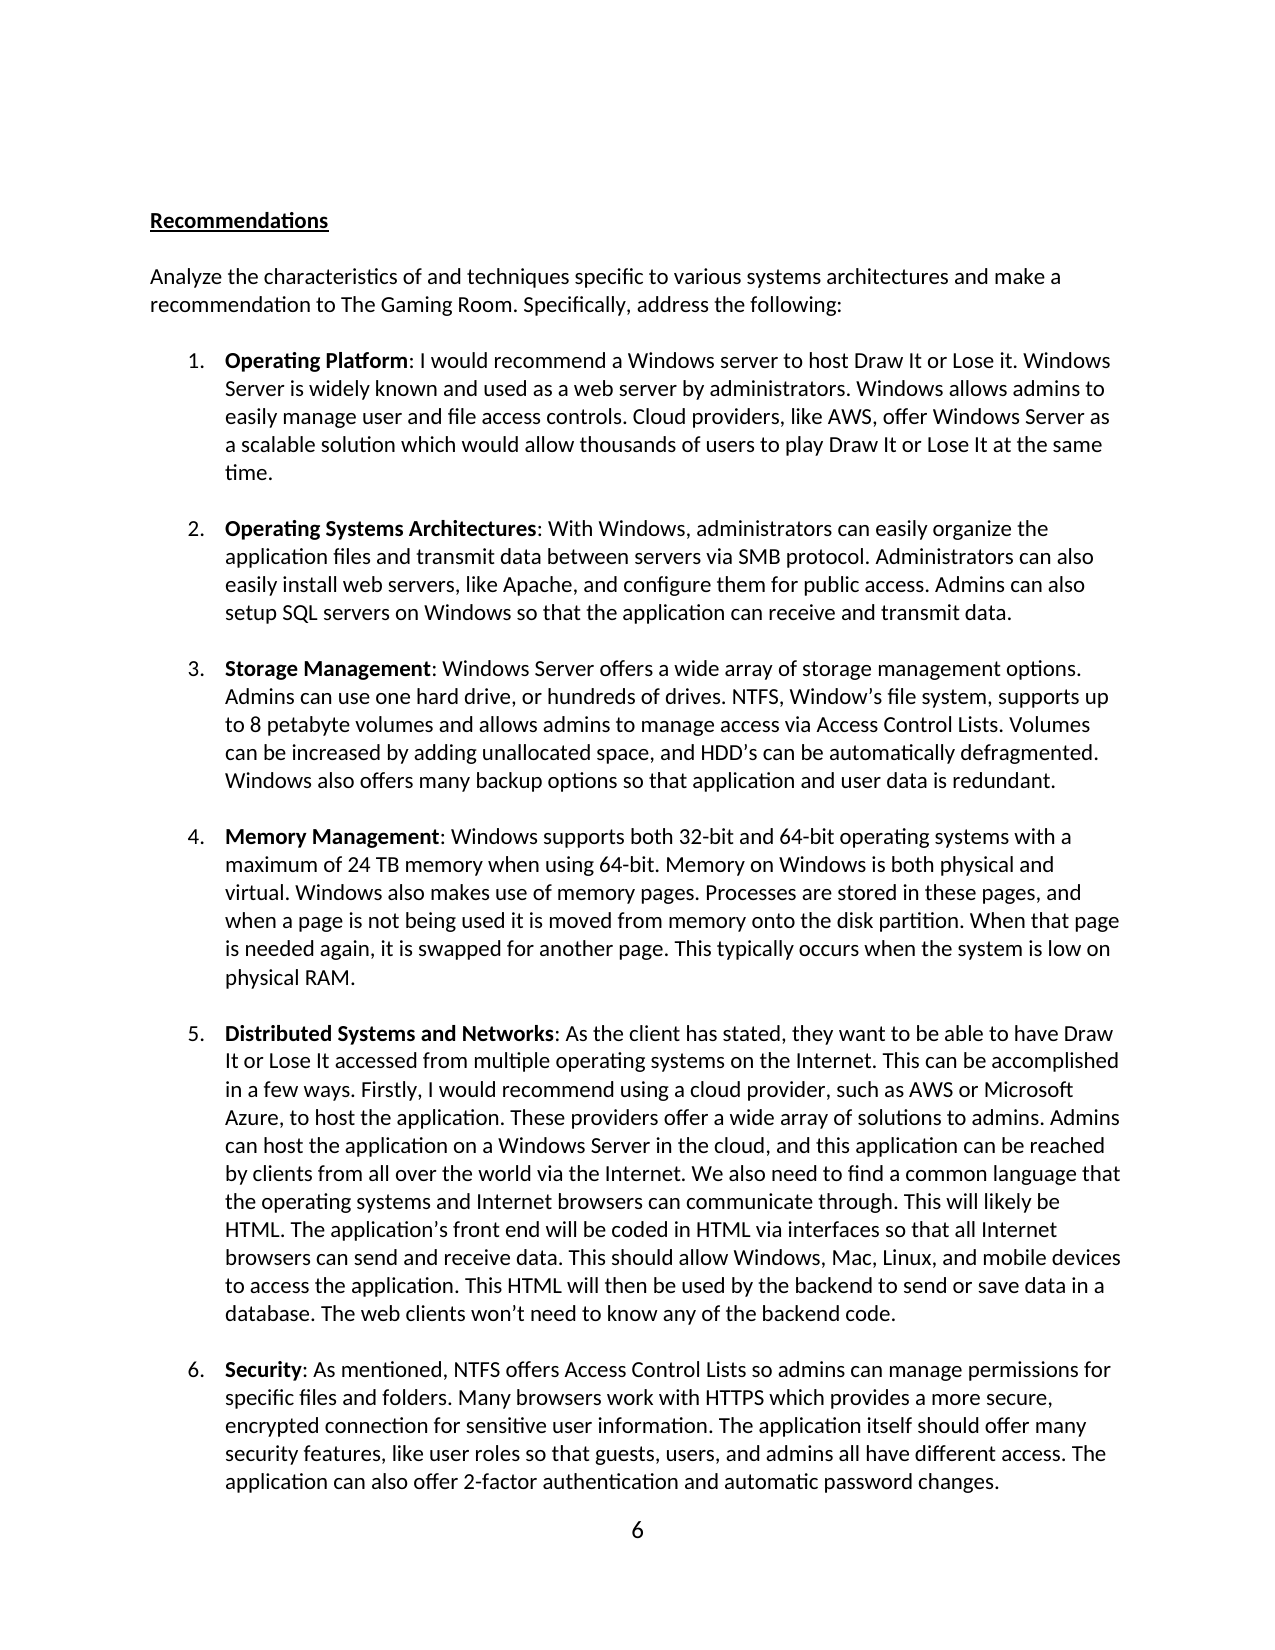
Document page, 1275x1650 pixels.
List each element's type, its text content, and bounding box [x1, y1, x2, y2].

list Operating Platform: I would recommend a Windows server to host Draw It or Lose it. Windows Server is widely known and used as a web server by administrators. Windows allows admins to easily manage user and file access controls. Cloud providers, like AWS, offer Windows Server as a scalable solution which would allow thousands of users to play Draw It or Lose It at the same time. [187, 346, 1125, 486]
list Distributed Systems and Networks: As the client has stated, they want to be able to have Draw It or Lose It accessed from multiple operating systems on the Internet. This can be accomplished in a few ways. Firstly, I would recommend using a cloud provider, such as AWS or Microsoft Azure, to host the application. These providers offer a wide array of solutions to admins. Admins can host the application on a Windows Server in the cloud, and this application can be reached by clients from all over the world via the Internet. We also need to find a common language that the operating systems and Internet browsers can communicate through. This will likely be HTML. The application’s front end will be coded in HTML via interfaces so that all Internet browsers can send and receive data. This should allow Windows, Mac, Linux, and mobile devices to access the application. This HTML will then be used by the backend to send or save data in a database. The web clients won’t need to know any of the backend code. [187, 1019, 1125, 1327]
list Storage Management: Windows Server offers a wide array of storage management options. Admins can use one hard drive, or hundreds of drives. NTFS, Window’s file system, supports up to 8 petabyte volumes and allows admins to manage access via Access Control Lists. Volumes can be increased by adding unallocated space, and HDD’s can be automatically defragmented. Windows also offers many backup options so that application and user data is redundant. [187, 654, 1125, 794]
list Operating Systems Architectures: With Windows, administrators can easily organize the application files and transmit data between servers via SMB protocol. Administrators can also easily install web servers, like Apache, and configure them for public access. Admins can also setup SQL servers on Windows so that the application can receive and transmit data. [187, 514, 1125, 626]
list Security: As mentioned, NTFS offers Access Control Lists so admins can manage permissions for specific files and folders. Many browsers work with HTTPS which provides a more secure, encrypted connection for sensitive user information. The application itself should offer many security features, like user roles so that guests, users, and admins all have different access. The application can also offer 2-factor authentication and automatic password changes. [187, 1355, 1125, 1495]
list Memory Management: Windows supports both 32-bit and 64-bit operating systems with a maximum of 24 TB memory when using 64-bit. Memory on Windows is both physical and virtual. Windows also makes use of memory pages. Processes are stored in these pages, and when a page is not being used it is moved from memory onto the disk partition. When that page is needed again, it is swapped for another page. This typically occurs when the system is low on physical RAM. [187, 822, 1125, 991]
subtitle Recommendations [150, 206, 1125, 234]
text Analyze the characteristics of and techniques specific to various systems architectures and make a recommendation to The Gaming Room. Specifically, address the following: [150, 262, 1125, 318]
